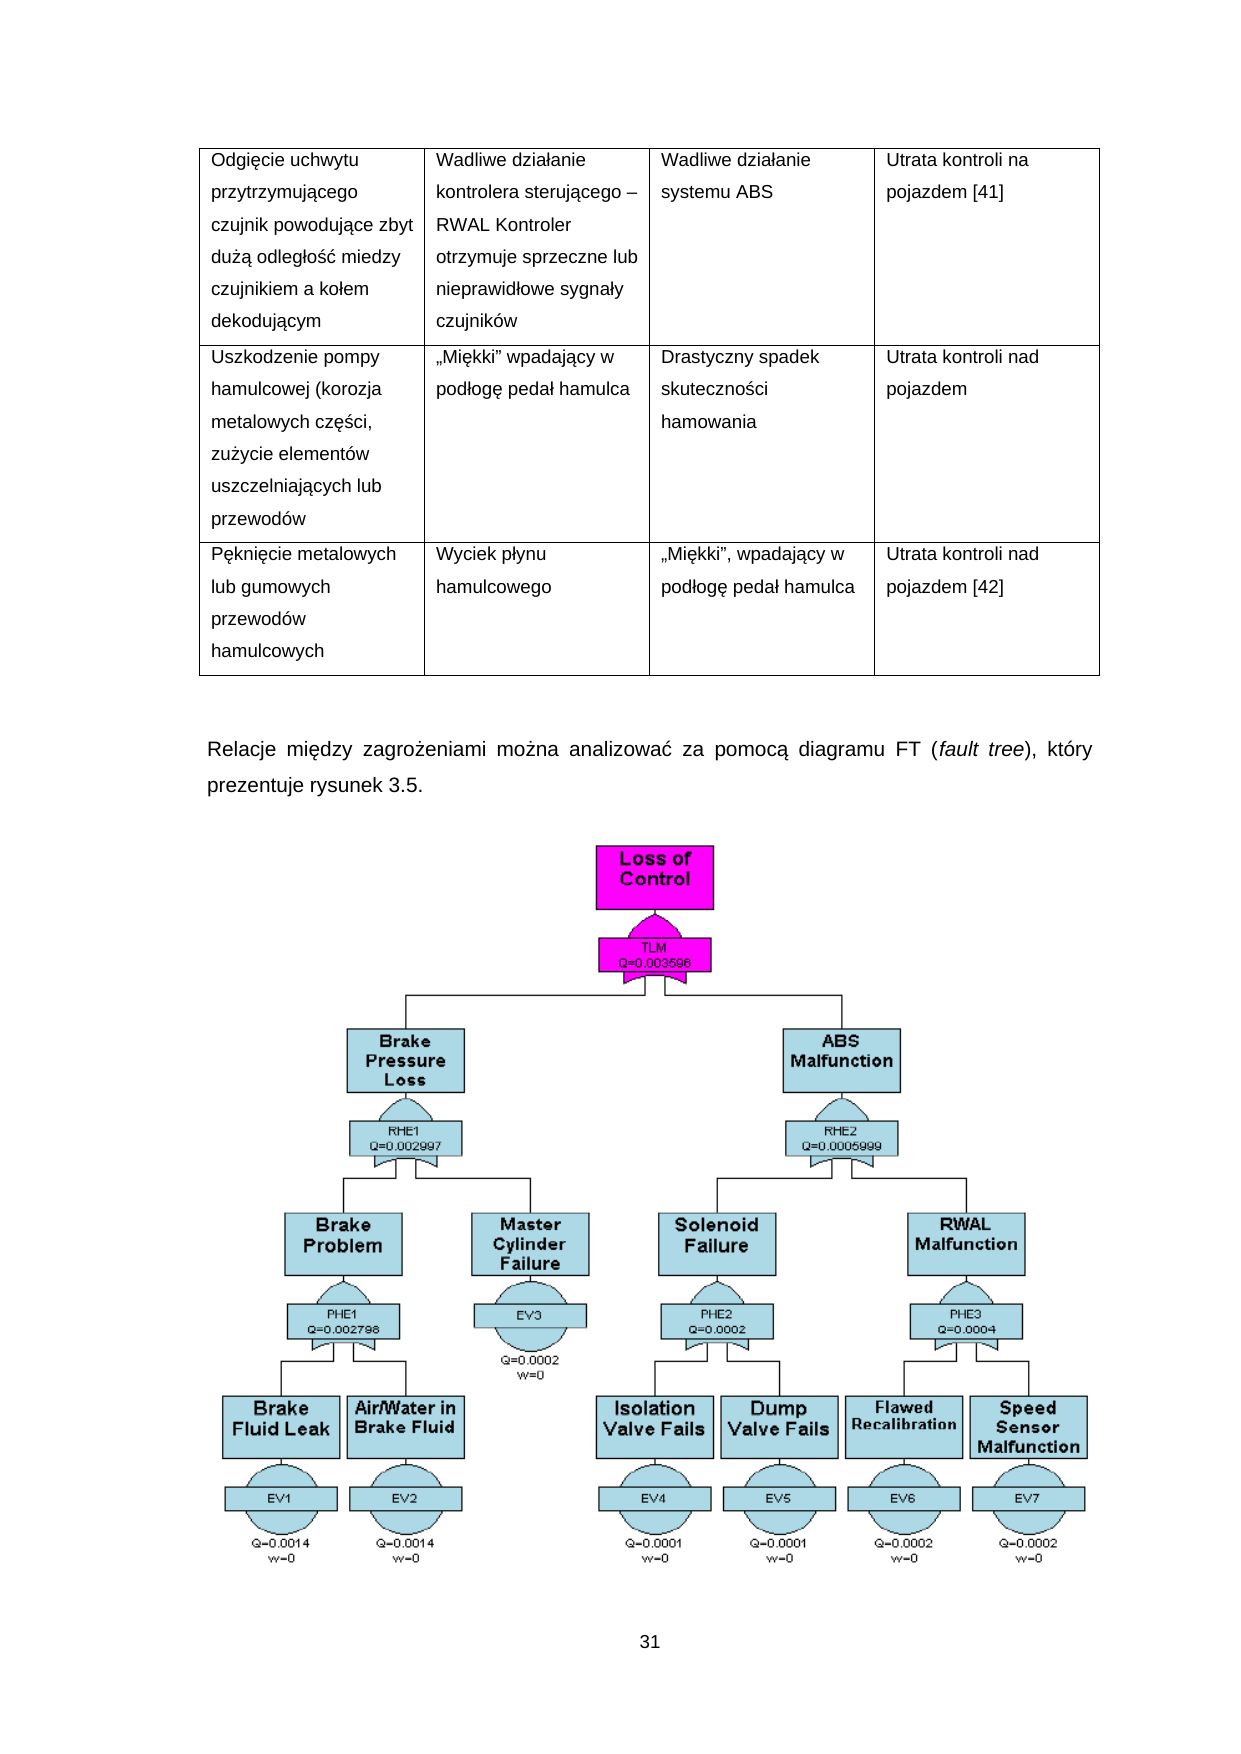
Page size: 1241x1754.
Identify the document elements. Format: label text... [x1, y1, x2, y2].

text Relacje między zagrożeniami można analizować za pomocą diagramu FT (fault tree), który prezentuje rysunek 3.5. [207, 737, 1092, 797]
table_cell „Miękki”, wpadający w podłogę pedał hamulca [650, 543, 874, 675]
table_cell Pęknięcie metalowych lub gumowych przewodów hamulcowych [200, 543, 424, 675]
table_cell Utrata kontroli na pojazdem [875, 149, 1099, 345]
table_cell Utrata kontroli nad pojazdem [875, 346, 1099, 542]
table_cell Odgięcie uchwytu przytrzymującego czujnik powodujące zbyt dużą odległość miedzy czujnikiem a kołem dekodującym [200, 149, 424, 345]
table_cell Utrata kontroli nad pojazdem [875, 543, 1099, 675]
table_cell Drastyczny spadek skuteczności hamowania [650, 346, 874, 542]
picture [206, 833, 1093, 1575]
table_cell Wyciek płynu hamulcowego [425, 543, 649, 675]
table_cell „Miękki” wpadający w podłogę pedał hamulca [425, 346, 649, 542]
table_cell Uszkodzenie pompy hamulcowej (korozja metalowych części, zużycie elementów uszczelniających lub przewodów [200, 346, 424, 542]
table_cell Wadliwe działanie systemu ABS [650, 149, 874, 345]
table_cell Wadliwe działanie kontrolera sterującego – RWAL Kontroler otrzymuje sprzeczne lub nieprawidłowe sygnały czujników [425, 149, 649, 345]
